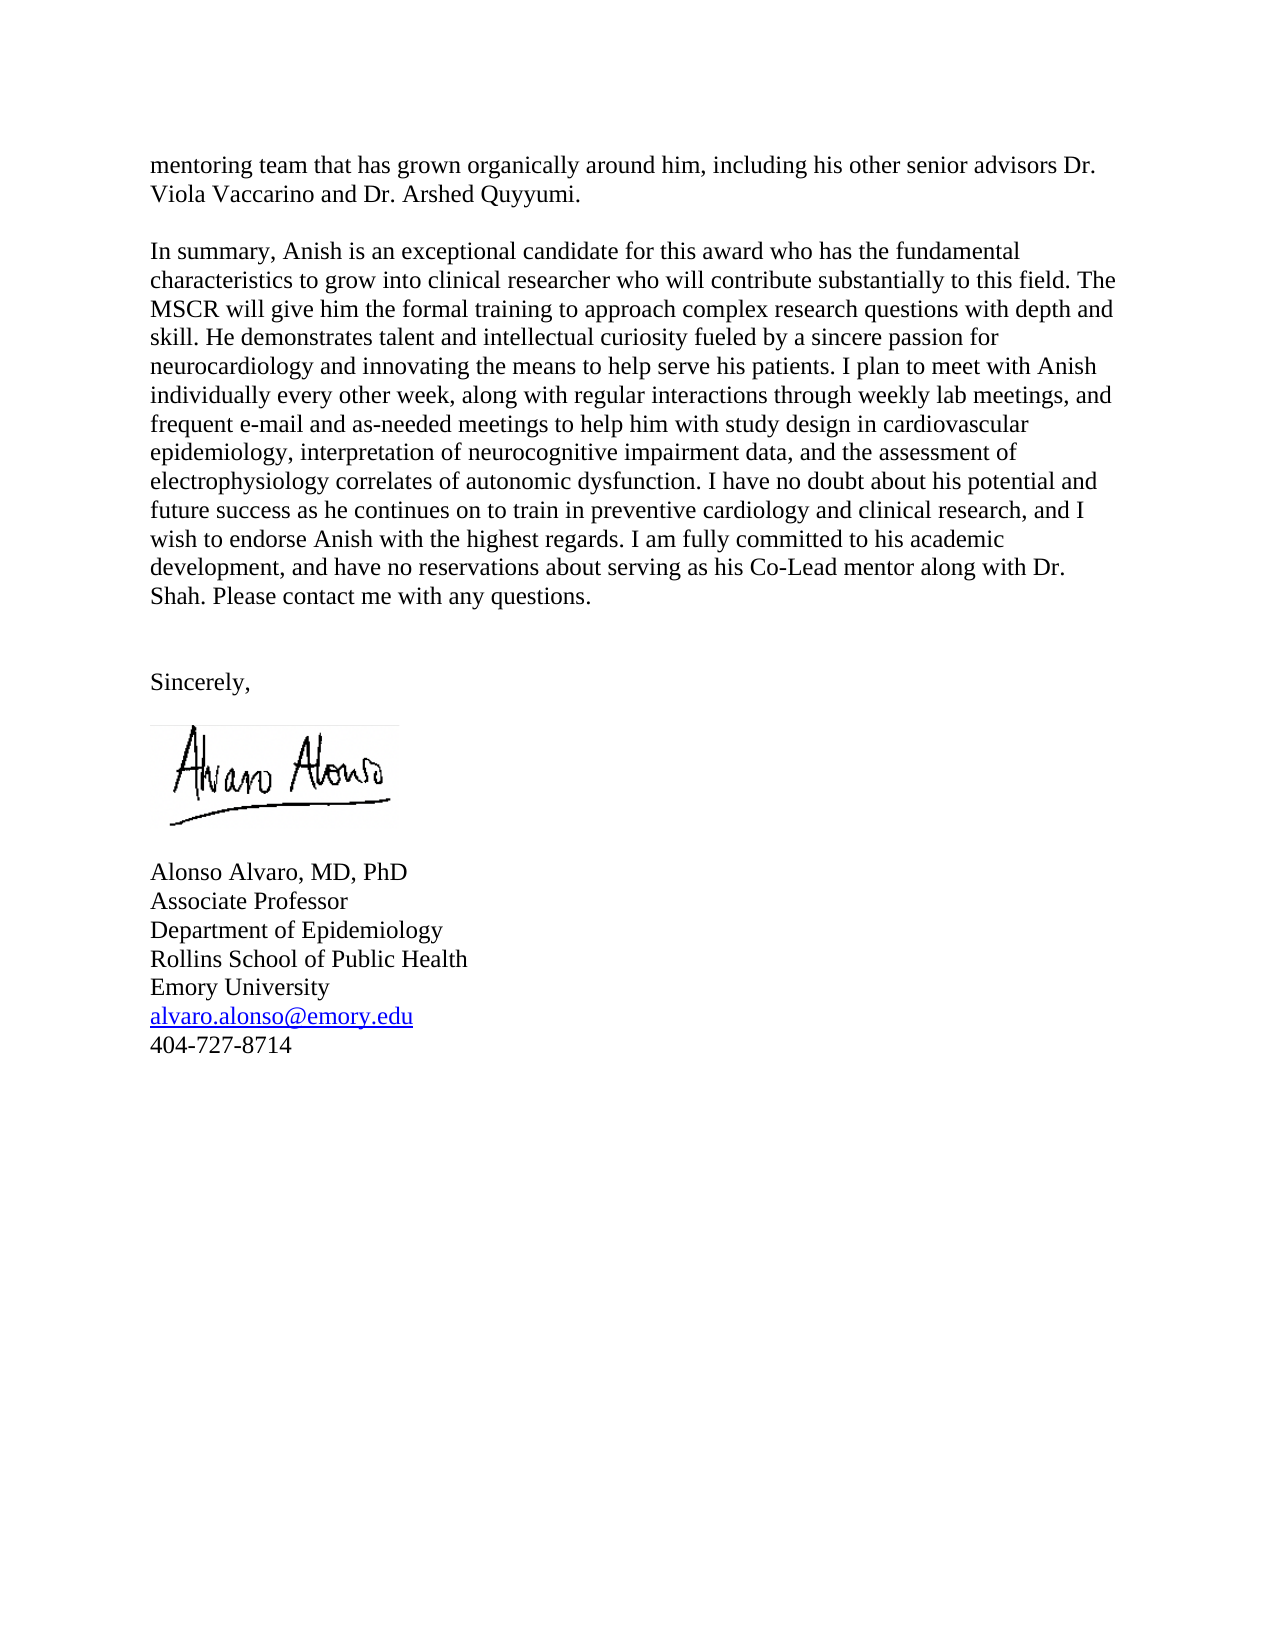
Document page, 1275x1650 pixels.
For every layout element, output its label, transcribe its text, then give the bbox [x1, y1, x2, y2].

text alvaro.alonso@emory.edu [150, 1001, 1125, 1030]
text Associate Professor [150, 886, 1125, 915]
text Emory University [150, 972, 1125, 1001]
text Department of Epidemiology [150, 915, 1125, 944]
text 404-727-8714 [150, 1030, 1125, 1059]
picture [150, 725, 400, 829]
text Alonso Alvaro, MD, PhD [150, 857, 1125, 886]
text Rollins School of Public Health [150, 944, 1125, 972]
text Sincerely, [150, 667, 1125, 696]
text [150, 150, 1125, 207]
text In summary, Anish is an exceptional candidate for this award who has the fundamental characteristics to grow into clinical researcher who will contribute substantially to this field. The MSCR will give him the formal training to approach complex research questions with depth and skill. He demonstrates talent and intellectual curiosity fueled by a sincere passion for neurocardiology and innovating the means to help serve his patients. I plan to meet with Anish individually every other week, along with regular interactions through weekly lab meetings, and frequent e-mail and as-needed meetings to help him with study design in cardiovascular epidemiology, interpretation of neurocognitive impairment data, and the assessment of electrophysiology correlates of autonomic dysfunction. I have no doubt about his potential and future success as he continues on to train in preventive cardiology and clinical research, and I wish to endorse Anish with the highest regards. I am fully committed to his academic development, and have no reservations about serving as his Co-Lead mentor along with Dr. Shah. Please contact me with any questions. [150, 236, 1125, 610]
